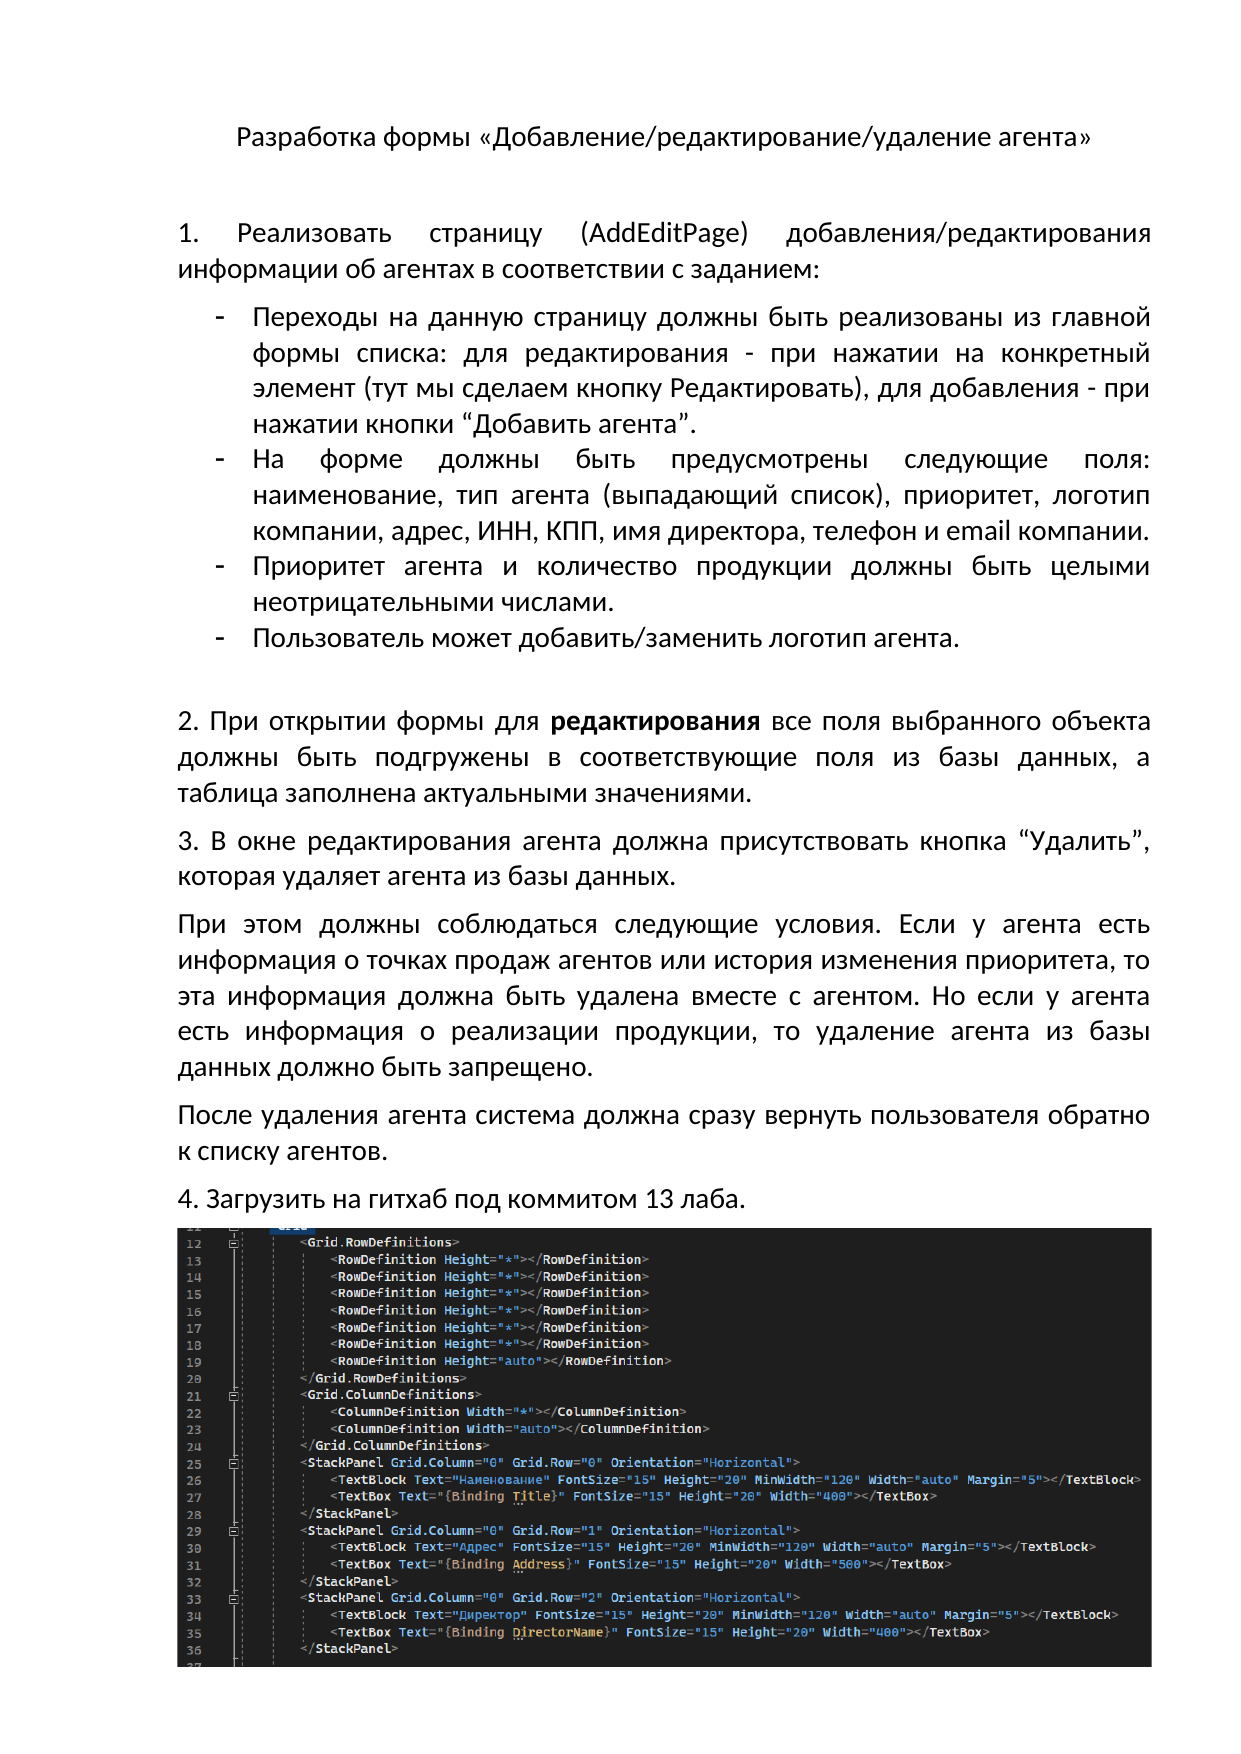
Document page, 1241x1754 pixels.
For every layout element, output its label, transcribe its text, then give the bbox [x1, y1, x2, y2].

list Пользователь может добавить/заменить логотип агента. [215, 619, 1152, 654]
picture [177, 1228, 1152, 1667]
text 4. Загрузить на гитхаб под коммитом 13 лаба. [177, 1180, 1152, 1216]
text 3. В окне редактирования агента должна присутствовать кнопка “Удалить”, которая удаляет агента из базы данных. [177, 822, 1152, 893]
text 2. При открытии формы для редактирования все поля выбранного объекта должны быть подгружены в соответствующие поля из базы данных, а таблица заполнена актуальными значениями. [177, 702, 1152, 809]
text 1. Реализовать страницу (AddEditPage) добавления/редактирования информации об агентах в соответствии с заданием: [177, 214, 1152, 286]
list На форме должны быть предусмотрены следующие поля: наименование, тип агента (выпадающий список), приоритет, логотип компании, адрес, ИНН, КПП, имя директора, телефон и email компании. [215, 441, 1152, 547]
text Разработка формы «Добавление/редактирование/удаление агента» [177, 118, 1152, 154]
text После удаления агента система должна сразу вернуть пользователя обратно к списку агентов. [177, 1096, 1152, 1167]
list Приоритет агента и количество продукции должны быть целыми неотрицательными числами. [215, 547, 1152, 619]
list Переходы на данную страницу должны быть реализованы из главной формы списка: для редактирования - при нажатии на конкретный элемент (тут мы сделаем кнопку Редактировать), для добавления - при нажатии кнопки “Добавить агента”. [215, 298, 1152, 441]
text При этом должны соблюдаться следующие условия. Если у агента есть информация о точках продаж агентов или история изменения приоритета, то эта информация должна быть удалена вместе с агентом. Но если у агента есть информация о реализации продукции, то удаление агента из базы данных должно быть запрещено. [177, 906, 1152, 1084]
